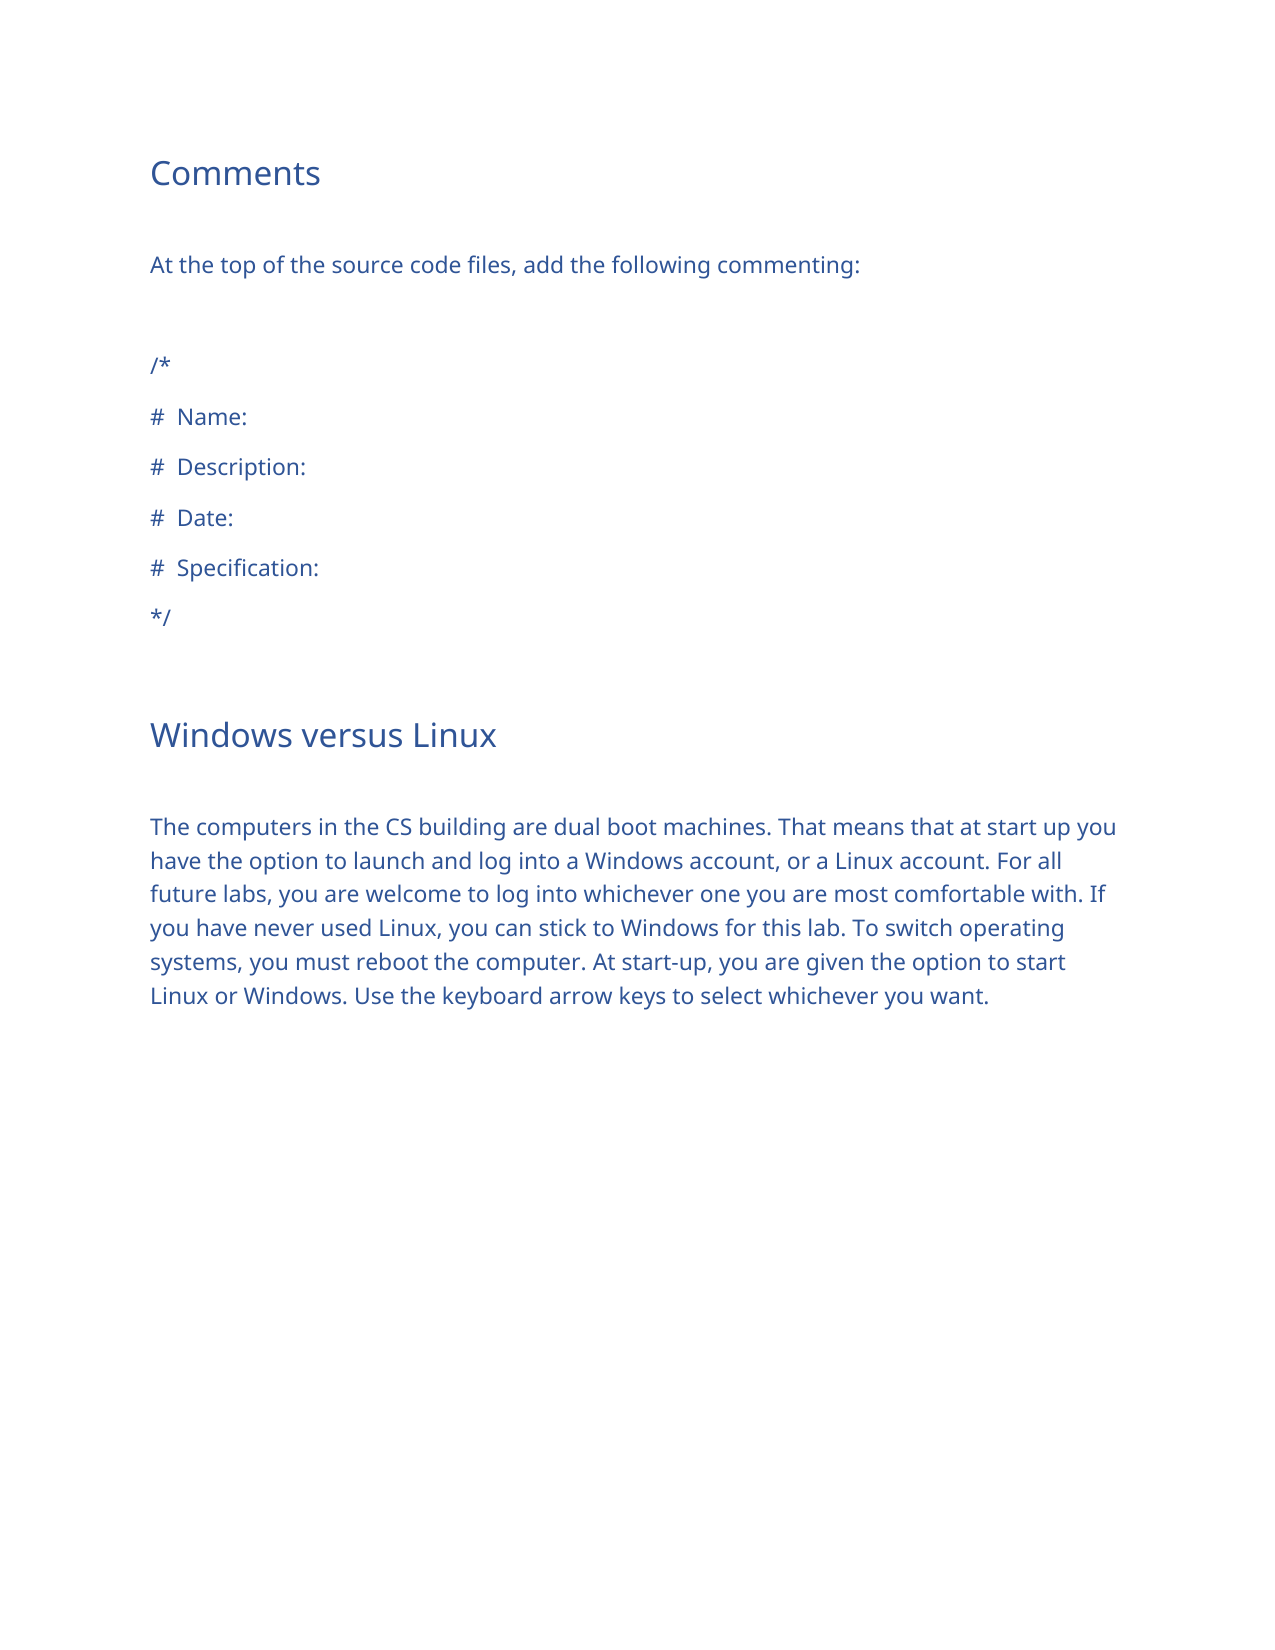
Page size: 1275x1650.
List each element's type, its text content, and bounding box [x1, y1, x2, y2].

subtitle Comments [150, 150, 1125, 195]
text # Description: [150, 451, 1125, 482]
text At the top of the source code files, add the following commenting: [150, 249, 1125, 281]
text # Specification: [150, 552, 1125, 583]
text # Name: [150, 401, 1125, 432]
text The computers in the CS building are dual boot machines. That means that at start up you have the option to launch and log into a Windows account, or a Linux account. For all future labs, you are welcome to log into whichever one you are most comfortable with. If you have never used Linux, you can stick to Windows for this lab. To switch operating systems, you must reboot the computer. At start-up, you are given the option to start Linux or Windows. Use the keyboard arrow keys to select whichever you want. [150, 811, 1125, 1011]
text */ [150, 602, 1125, 633]
text /* [150, 350, 1125, 381]
text # Date: [150, 501, 1125, 533]
subtitle Windows versus Linux [150, 711, 1125, 757]
